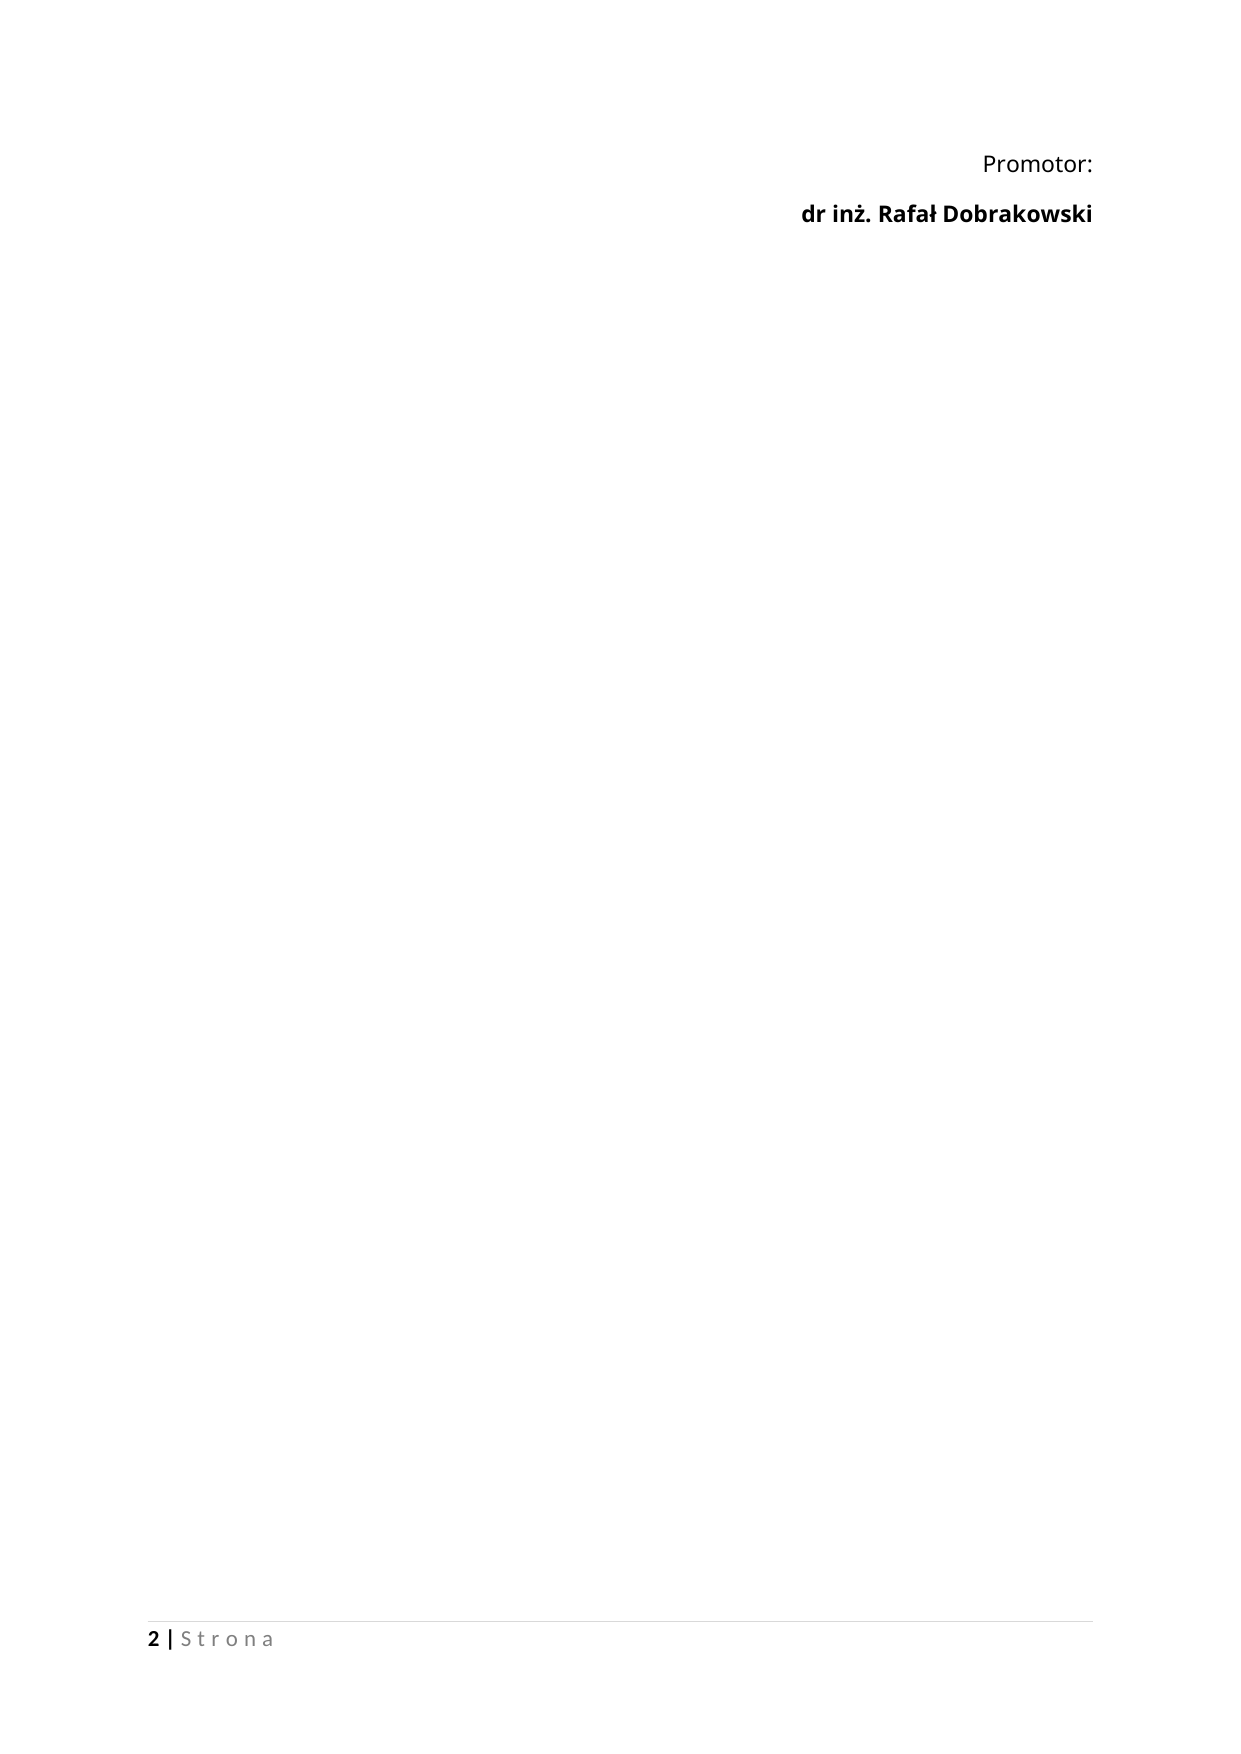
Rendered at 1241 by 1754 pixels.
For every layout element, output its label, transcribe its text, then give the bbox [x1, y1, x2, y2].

text dr inż. Rafał Dobrakowski [148, 198, 1093, 229]
text Promotor: [148, 148, 1093, 179]
